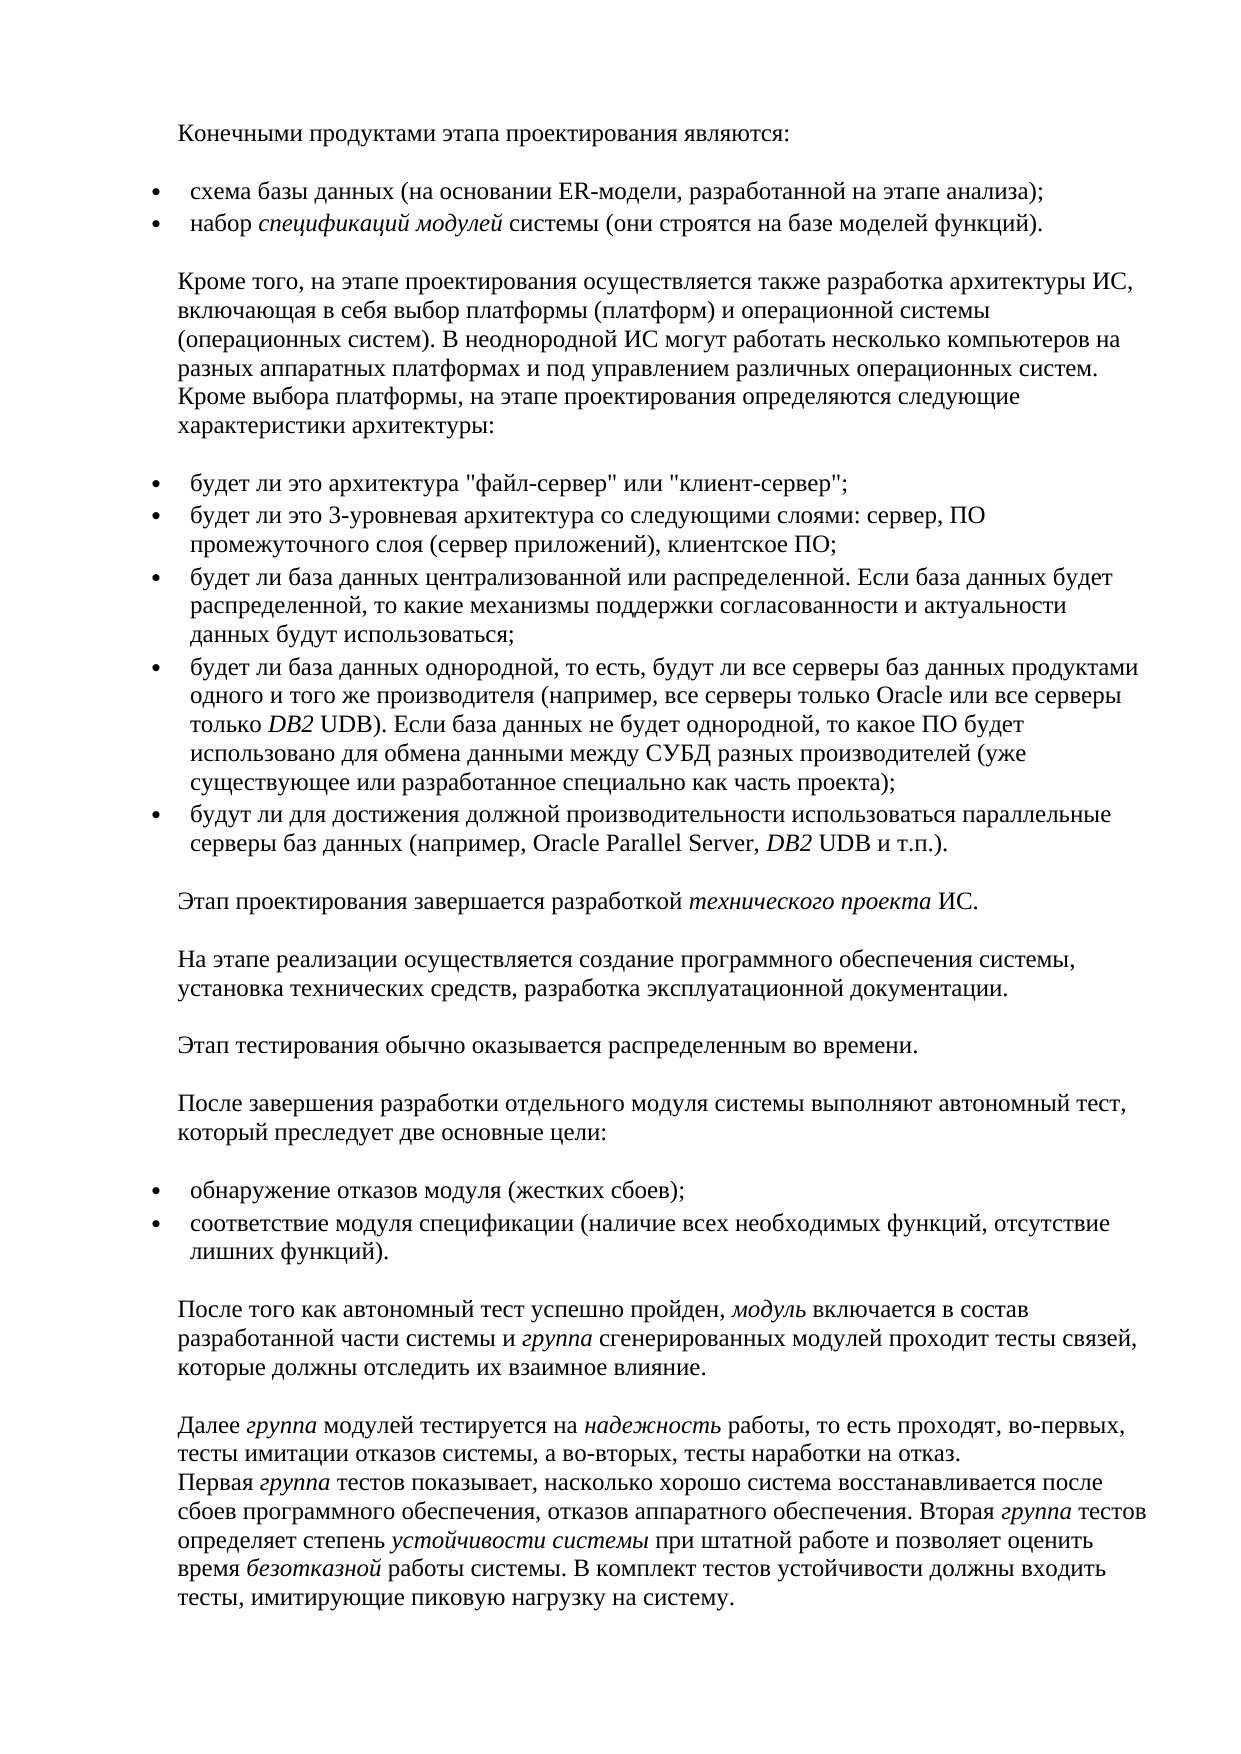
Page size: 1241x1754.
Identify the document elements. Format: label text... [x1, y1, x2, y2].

text Этап проектирования завершается разработкой технического проекта ИС. [177, 886, 1152, 915]
list будет ли это 3-уровневая архитектура со следующими слоями: сервер, ПО промежуточного слоя (сервер приложений), клиентское ПО; [152, 501, 1152, 558]
text Далее группа модулей тестируется на надежность работы, то есть проходят, во-первых, тесты имитации отказов системы, а во-вторых, тесты наработки на отказ. Первая группа тестов показывает, насколько хорошо система восстанавливается после сбоев программного обеспечения, отказов аппаратного обеспечения. Вторая группа тестов определяет степень устойчивости системы при штатной работе и позволяет оценить время безотказной работы системы. В комплект тестов устойчивости должны входить тесты, имитирующие пиковую нагрузку на систему. [177, 1410, 1152, 1611]
list набор спецификаций модулей системы (они строятся на базе моделей функций). [152, 208, 1152, 237]
text После того как автономный тест успешно пройден, модуль включается в состав разработанной части системы и группа сгенерированных модулей проходит тесты связей, которые должны отследить их взаимное влияние. [177, 1294, 1152, 1381]
list будет ли это архитектура "файл-сервер" или "клиент-сервер"; [152, 468, 1152, 497]
text Этап тестирования обычно оказывается распределенным во времени. [177, 1031, 1152, 1059]
list будут ли для достижения должной производительности использоваться параллельные серверы баз данных (например, Oracle Parallel Server, DB2 UDB и т.п.). [152, 799, 1152, 857]
list соответствие модуля спецификации (наличие всех необходимых функций, отсутствие лишних функций). [152, 1208, 1152, 1265]
list будет ли база данных однородной, то есть, будут ли все серверы баз данных продуктами одного и того же производителя (например, все серверы только Oracle или все серверы только DB2 UDB). Если база данных не будет однородной, то какое ПО будет использовано для обмена данными между СУБД разных производителей (уже существующее или разработанное специально как часть проекта); [152, 652, 1152, 796]
text Кроме того, на этапе проектирования осуществляется также разработка архитектуры ИС, включающая в себя выбор платформы (платформ) и операционной системы (операционных систем). В неоднородной ИС могут работать несколько компьютеров на разных аппаратных платформах и под управлением различных операционных систем. Кроме выбора платформы, на этапе проектирования определяются следующие характеристики архитектуры: [177, 266, 1152, 439]
list схема базы данных (на основании ER-модели, разработанной на этапе анализа); [152, 176, 1152, 205]
text После завершения разработки отдельного модуля системы выполняют автономный тест, который преследует две основные цели: [177, 1088, 1152, 1146]
text Конечными продуктами этапа проектирования являются: [177, 118, 1152, 147]
list будет ли база данных централизованной или распределенной. Если база данных будет распределенной, то какие механизмы поддержки согласованности и актуальности данных будут использоваться; [152, 562, 1152, 648]
text На этапе реализации осуществляется создание программного обеспечения системы, установка технических средств, разработка эксплуатационной документации. [177, 944, 1152, 1001]
list обнаружение отказов модуля (жестких сбоев); [152, 1175, 1152, 1204]
